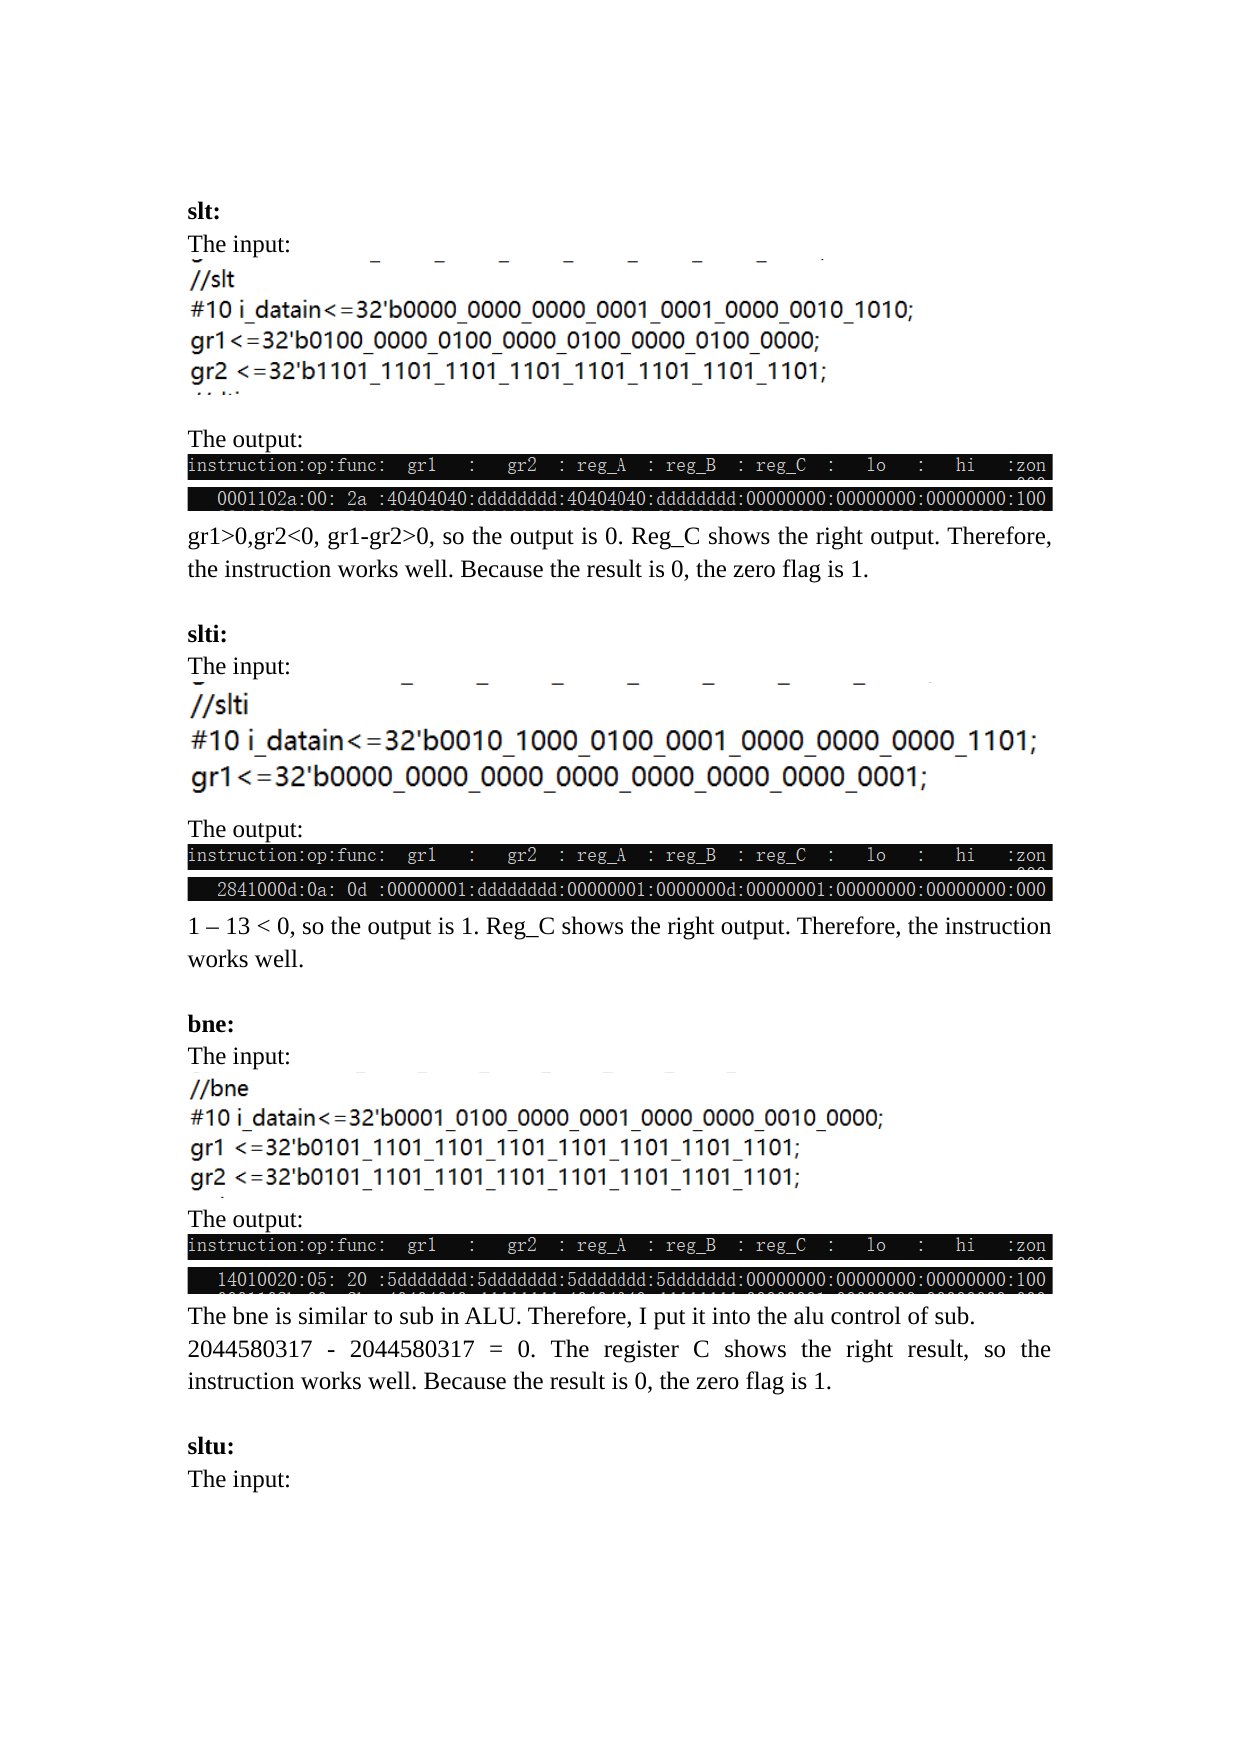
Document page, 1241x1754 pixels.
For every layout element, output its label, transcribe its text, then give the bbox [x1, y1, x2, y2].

text gr1>0,gr2<0, gr1-gr2>0, so the output is 0. Reg_C shows the right output. Therefore, the instruction works well. Because the result is 0, the zero flag is 1. [187, 519, 1053, 584]
picture [187, 1267, 1053, 1294]
picture [187, 1234, 1053, 1260]
text slt: [187, 194, 1053, 227]
picture [187, 259, 926, 395]
text The output: [187, 422, 1053, 454]
picture [187, 682, 1053, 801]
text The bne is similar to sub in ALU. Therefore, I put it into the alu control of sub. [187, 1299, 1053, 1332]
text The output: [187, 1202, 1053, 1234]
picture [187, 1072, 890, 1198]
text The input: [187, 649, 1053, 682]
picture [187, 844, 1053, 870]
text The input: [187, 1039, 1053, 1072]
text The output: [187, 812, 1053, 844]
text 1 – 13 < 0, so the output is 1. Reg_C shows the right output. Therefore, the instruction works well. [187, 909, 1053, 974]
text slti: [187, 617, 1053, 649]
picture [187, 487, 1053, 511]
text bne: [187, 1007, 1053, 1039]
text The input: [187, 227, 1053, 259]
picture [187, 454, 1053, 480]
text 2044580317 - 2044580317 = 0. The register C shows the right result, so the instruction works well. Because the result is 0, the zero flag is 1. [187, 1332, 1053, 1397]
text sltu: [187, 1429, 1053, 1462]
picture [187, 877, 1053, 901]
text The input: [187, 1462, 1053, 1494]
